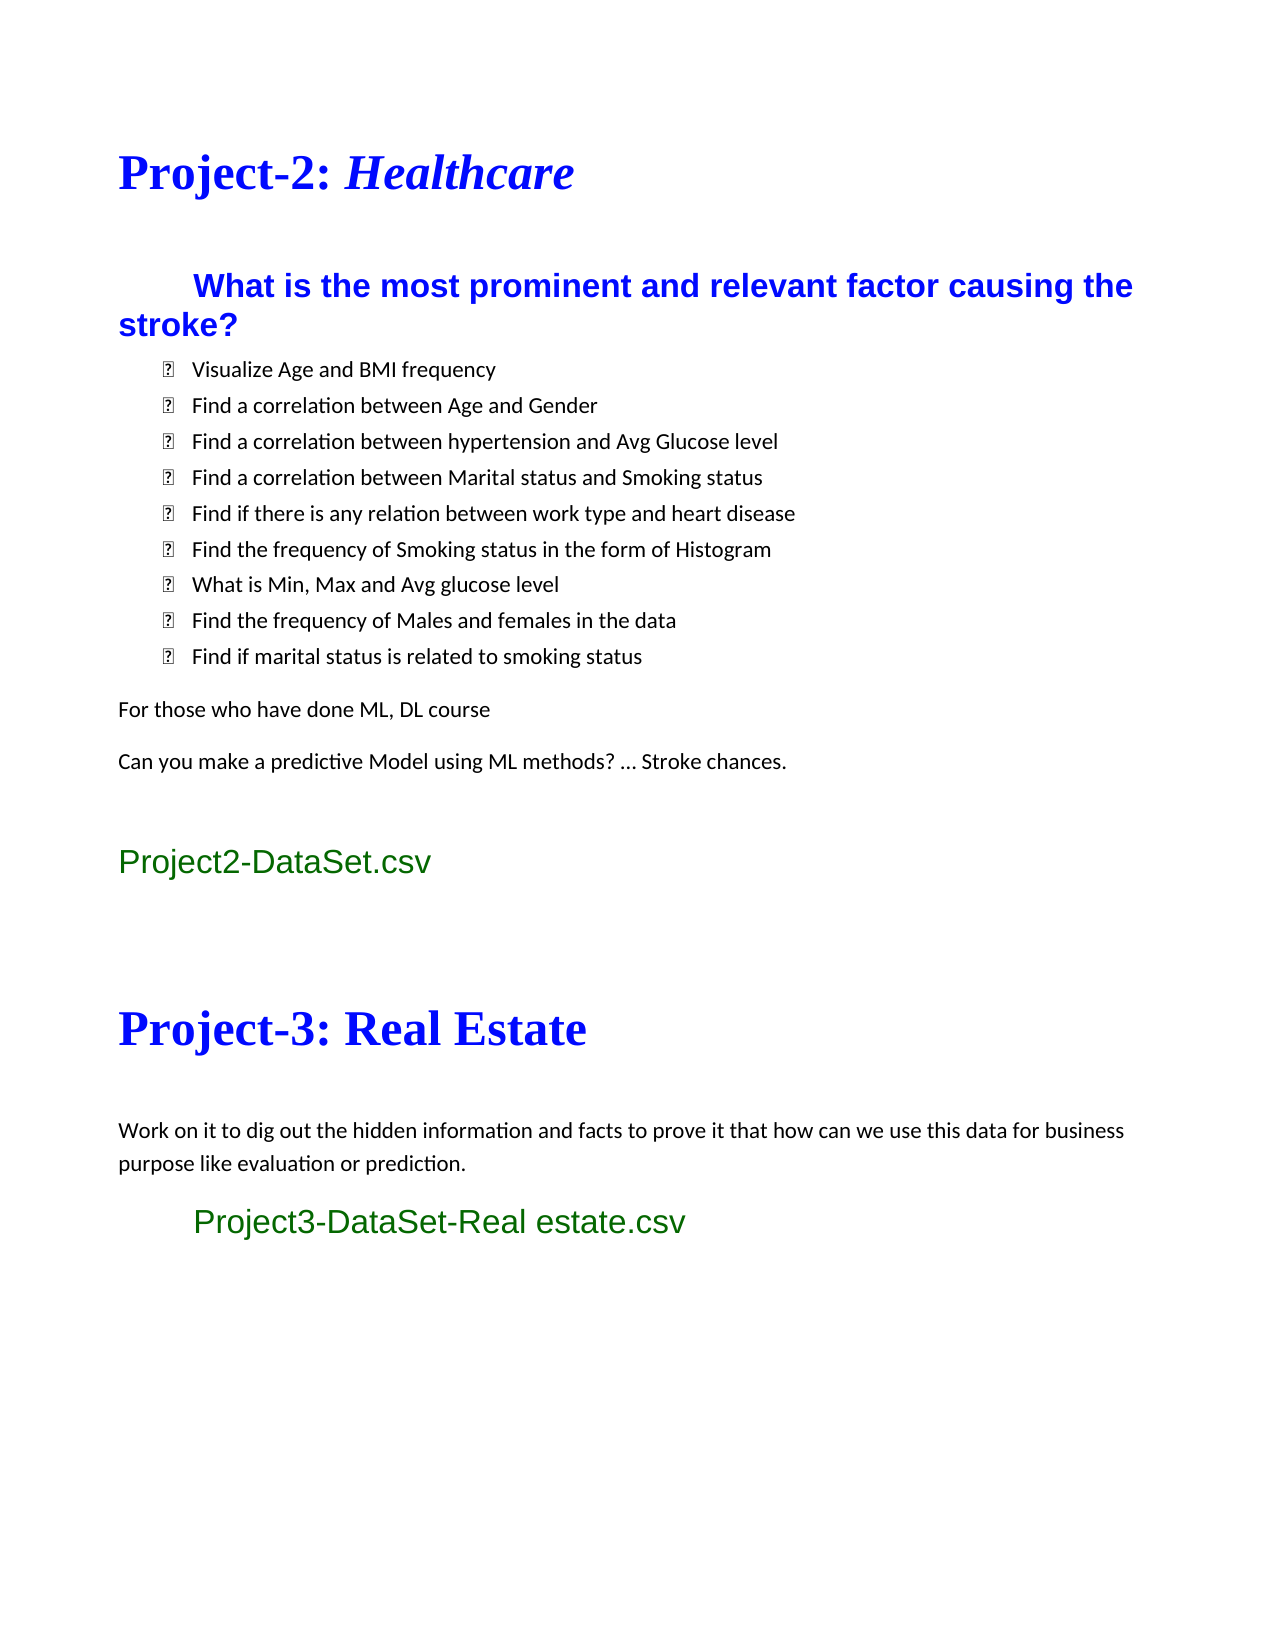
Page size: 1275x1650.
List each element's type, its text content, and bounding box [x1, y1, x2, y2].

text Work on it to dig out the hidden information and facts to prove it that how can we use this data for business purpose like evaluation or prediction. [118, 1116, 1157, 1177]
subtitle Project-3: Real Estate [118, 999, 1157, 1056]
subtitle Project-2: Healthcare [118, 143, 1157, 201]
list Find a correlation between Age and Gender [162, 391, 1157, 419]
list Find the frequency of Males and females in the data [162, 606, 1157, 634]
subtitle What is the most prominent and relevant factor causing the stroke? [118, 266, 1157, 343]
text For those who have done ML, DL course [118, 695, 1157, 723]
list Visualize Age and BMI frequency [162, 356, 1157, 383]
text Can you make a predictive Model using ML methods? … Stroke chances. [118, 747, 1157, 775]
list Find if marital status is related to smoking status [162, 642, 1157, 670]
subtitle Project2-DataSet.csv [118, 804, 1157, 881]
list What is Min, Max and Avg glucose level [162, 571, 1157, 598]
list Find a correlation between Marital status and Smoking status [162, 463, 1157, 491]
list Find the frequency of Smoking status in the form of Histogram [162, 535, 1157, 563]
list Find a correlation between hypertension and Avg Glucose level [162, 427, 1157, 455]
list Find if there is any relation between work type and heart disease [162, 499, 1157, 527]
subtitle Project3-DataSet-Real estate.csv [118, 1202, 1157, 1240]
